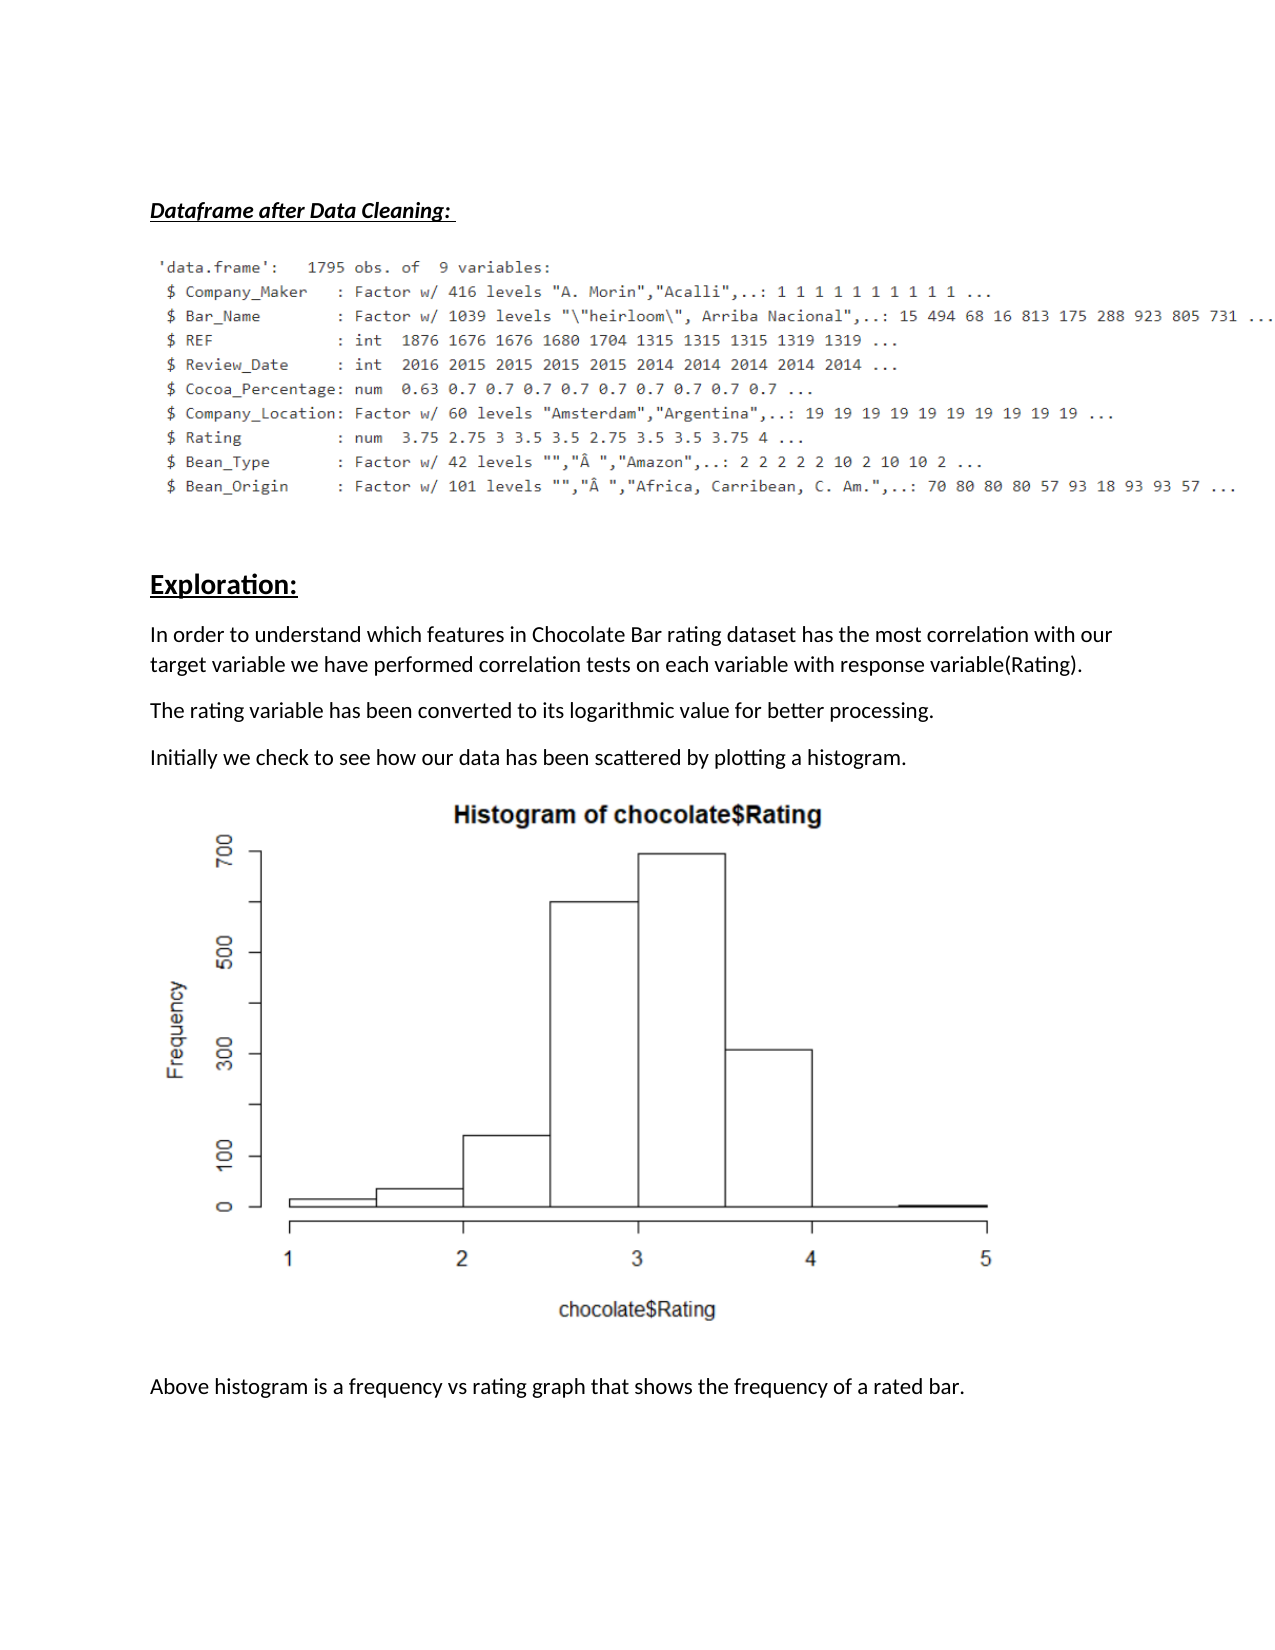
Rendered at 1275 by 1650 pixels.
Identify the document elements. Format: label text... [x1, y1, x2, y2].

text Exploration: [150, 566, 1125, 601]
text Initially we check to see how our data has been scattered by plotting a histogram. [150, 743, 1125, 771]
text The rating variable has been converted to its logarithmic value for better processing. [150, 696, 1125, 724]
text Above histogram is a frequency vs rating graph that shows the frequency of a rated bar. [150, 1372, 1125, 1400]
picture [150, 788, 1125, 1354]
text In order to understand which features in Chocolate Bar rating dataset has the most correlation with our target variable we have performed correlation tests on each variable with response variable(Rating). [150, 620, 1125, 678]
text Dataframe after Data Cleaning: [150, 196, 1125, 224]
picture [150, 242, 1275, 502]
